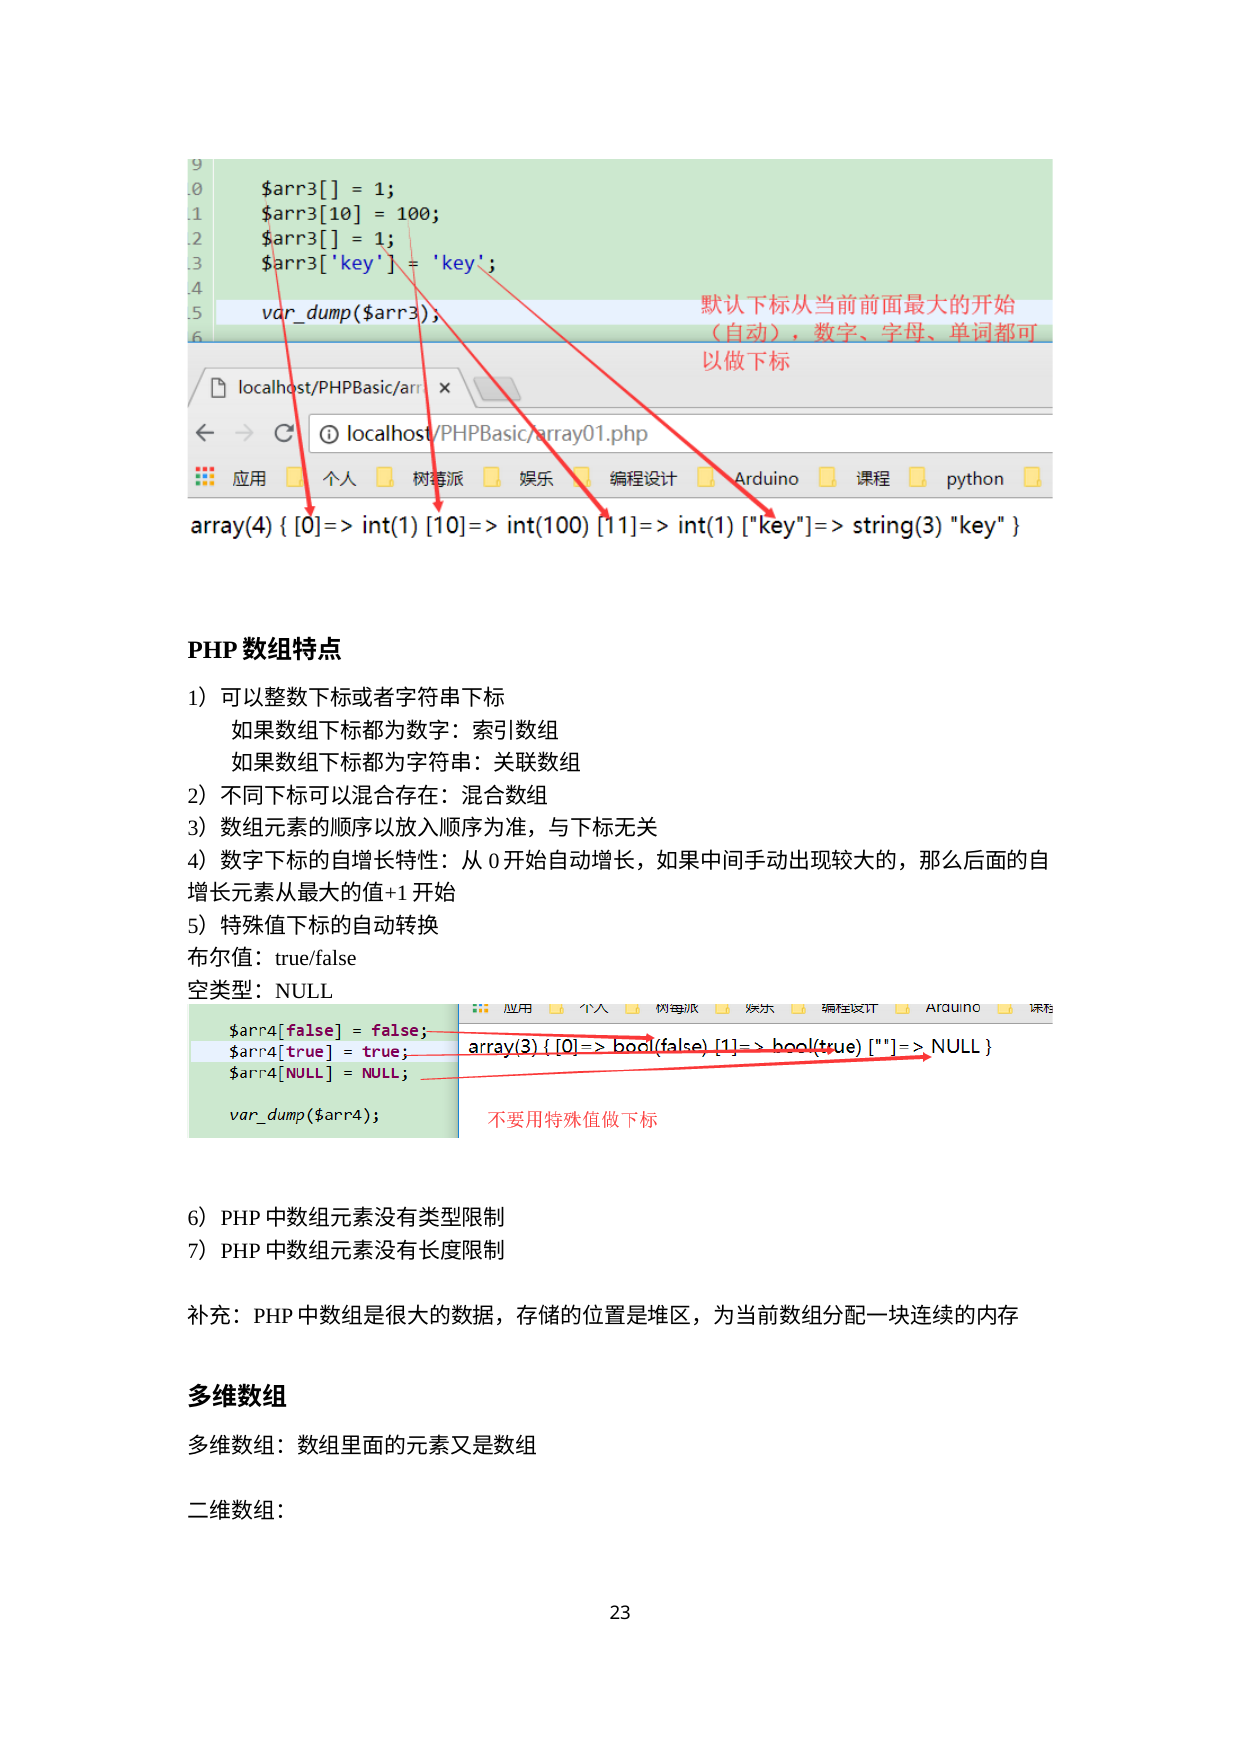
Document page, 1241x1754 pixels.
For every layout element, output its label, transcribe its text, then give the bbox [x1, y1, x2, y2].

text 布尔值：true/false [187, 940, 1053, 972]
text 6）PHP中数组元素没有类型限制 [187, 1200, 1053, 1232]
text PHP数组特点 [187, 615, 1053, 680]
text 1）可以整数下标或者字符串下标 [187, 680, 1053, 712]
text 多维数组 [187, 1362, 1053, 1427]
text 补充：PHP中数组是很大的数据，存储的位置是堆区，为当前数组分配一块连续的内存 [187, 1297, 1053, 1330]
text 5）特殊值下标的自动转换 [187, 907, 1053, 940]
text 如果数组下标都为数字：索引数组 [187, 712, 1053, 745]
text 3）数组元素的顺序以放入顺序为准，与下标无关 [187, 810, 1053, 842]
text 如果数组下标都为字符串：关联数组 [187, 745, 1053, 777]
text 二维数组： [187, 1492, 1053, 1525]
text 多维数组：数组里面的元素又是数组 [187, 1427, 1053, 1460]
text 2）不同下标可以混合存在：混合数组 [187, 777, 1053, 810]
text 空类型：NULL [187, 972, 1053, 1004]
text 4）数字下标的自增长特性：从0开始自动增长，如果中间手动出现较大的，那么后面的自增长元素从最大的值+1开始 [187, 842, 1053, 907]
text 7）PHP中数组元素没有长度限制 [187, 1232, 1053, 1265]
picture [187, 159, 1053, 566]
picture [187, 1004, 1053, 1138]
